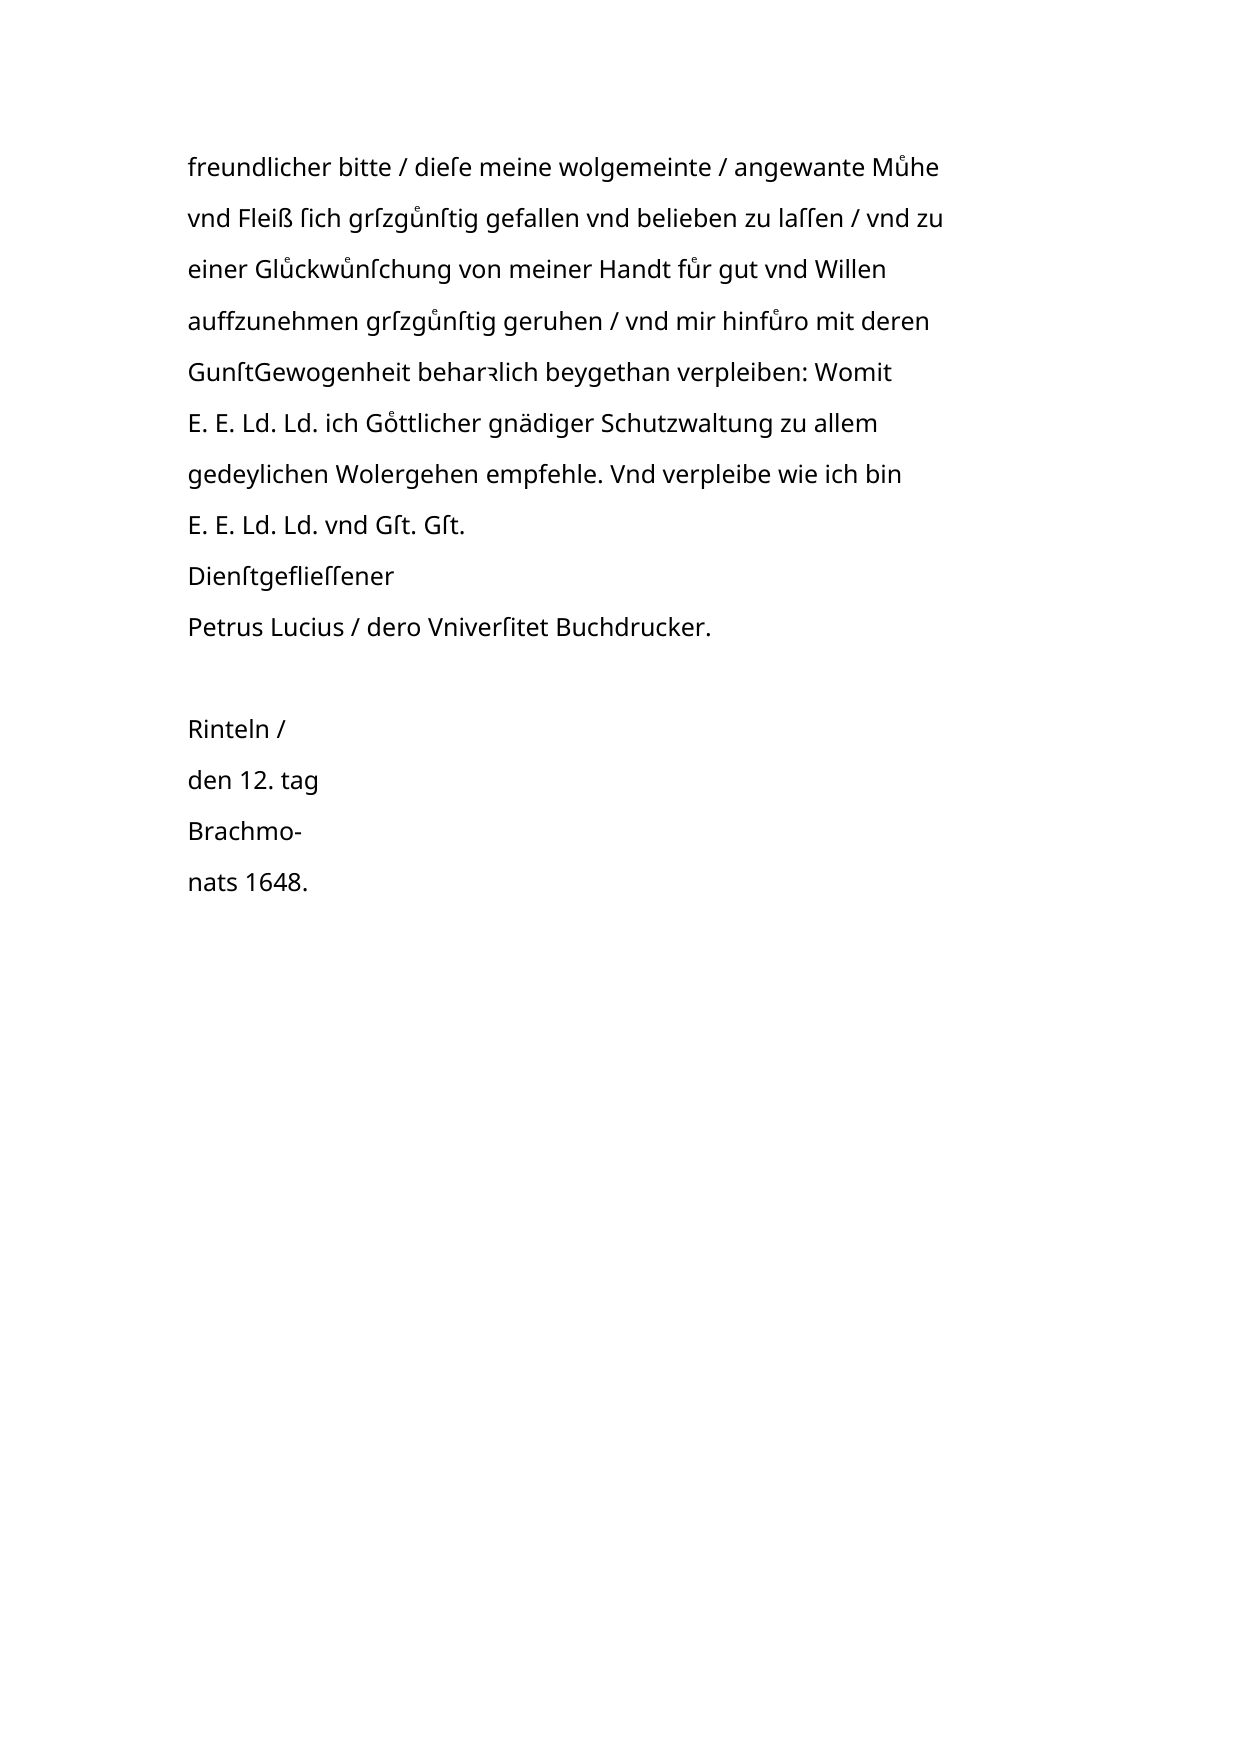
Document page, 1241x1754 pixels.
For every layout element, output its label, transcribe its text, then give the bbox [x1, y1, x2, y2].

text Rinteln / [187, 711, 1053, 746]
text auffzunehmen grſzguͤnſtig geruhen / vnd mir hinfuͤro mit deren [187, 303, 1053, 337]
text gedeylichen Wolergehen empfehle. Vnd verpleibe wie ich bin [187, 456, 1053, 490]
text Petrus Lucius / dero Vniverſitet Buchdrucker. [187, 609, 1053, 643]
text Brachmo- [187, 813, 1053, 848]
text freundlicher bitte / dieſe meine wolgemeinte / angewante Muͤhe [187, 150, 1053, 184]
text nats 1648. [187, 864, 1053, 899]
text Dienſtgeflieſſener [187, 558, 1053, 592]
text E. E. Ld. Ld. ich Goͤttlicher gnädiger Schutzwaltung zu allem [187, 405, 1053, 439]
text GunſtGewogenheit beharꝛlich beygethan verpleiben: Womit [187, 354, 1053, 388]
text einer Gluͤckwuͤnſchung von meiner Handt fuͤr gut vnd Willen [187, 252, 1053, 286]
text den 12. tag [187, 762, 1053, 797]
text vnd Fleiß ſich grſzguͤnſtig gefallen vnd belieben zu laſſen / vnd zu [187, 201, 1053, 235]
text E. E. Ld. Ld. vnd Gſt. Gſt. [187, 507, 1053, 541]
